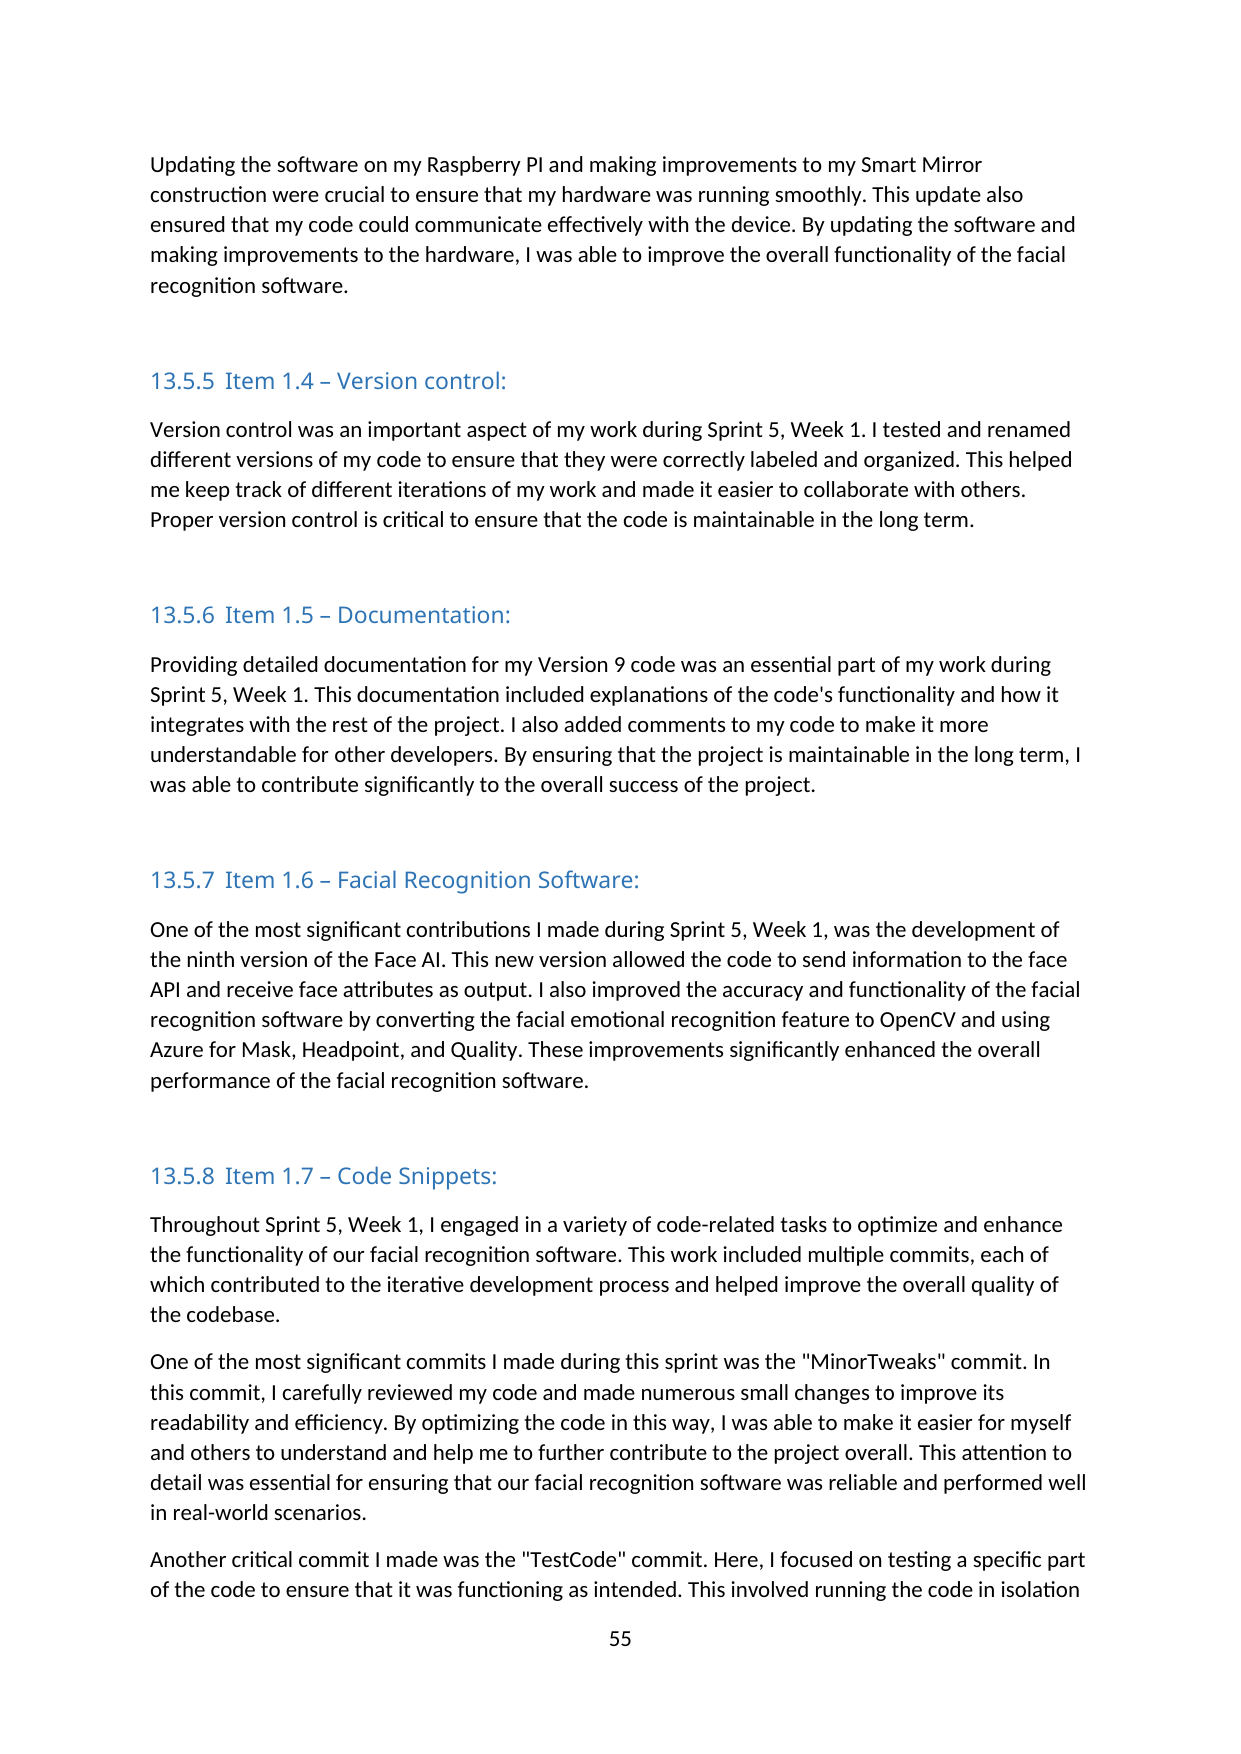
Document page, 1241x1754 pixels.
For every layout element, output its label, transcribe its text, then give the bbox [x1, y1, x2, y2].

text One of the most significant contributions I made during Sprint 5, Week 1, was the development of the ninth version of the Face AI. This new version allowed the code to send information to the face API and receive face attributes as output. I also improved the accuracy and functionality of the facial recognition software by converting the facial emotional recognition feature to OpenCV and using Azure for Mask, Headpoint, and Quality. These improvements significantly enhanced the overall performance of the facial recognition software. [150, 915, 1090, 1094]
text One of the most significant commits I made during this sprint was the "MinorTweaks" commit. In this commit, I carefully reviewed my code and made numerous small changes to improve its readability and efficiency. By optimizing the code in this way, I was able to make it easier for myself and others to understand and help me to further contribute to the project overall. This attention to detail was essential for ensuring that our facial recognition software was reliable and performed well in real-world scenarios. [150, 1347, 1090, 1527]
text Version control was an important aspect of my work during Sprint 5, Week 1. I tested and renamed different versions of my code to ensure that they were correctly labeled and organized. This helped me keep track of different iterations of my work and made it easier to collaborate with others. Proper version control is critical to ensure that the code is maintainable in the long term. [150, 415, 1090, 534]
subtitle Item 1.4 – Version control: [150, 364, 1090, 396]
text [150, 1545, 1090, 1604]
text Updating the software on my Raspberry PI and making improvements to my Smart Mirror construction were crucial to ensure that my hardware was running smoothly. This update also ensured that my code could communicate effectively with the device. By updating the software and making improvements to the hardware, I was able to improve the overall functionality of the facial recognition software. [150, 150, 1090, 299]
subtitle Item 1.6 – Facial Recognition Software: [150, 864, 1090, 896]
text Throughout Sprint 5, Week 1, I engaged in a variety of code-related tasks to optimize and enhance the functionality of our facial recognition software. This work included multiple commits, each of which contributed to the iterative development process and helped improve the overall quality of the codebase. [150, 1210, 1090, 1329]
subtitle Item 1.7 – Code Snippets: [150, 1159, 1090, 1191]
text Providing detailed documentation for my Version 9 code was an essential part of my work during Sprint 5, Week 1. This documentation included explanations of the code's functionality and how it integrates with the rest of the project. I also added comments to my code to make it more understandable for other developers. By ensuring that the project is maintainable in the long term, I was able to contribute significantly to the overall success of the project. [150, 650, 1090, 799]
subtitle Item 1.5 – Documentation: [150, 599, 1090, 631]
